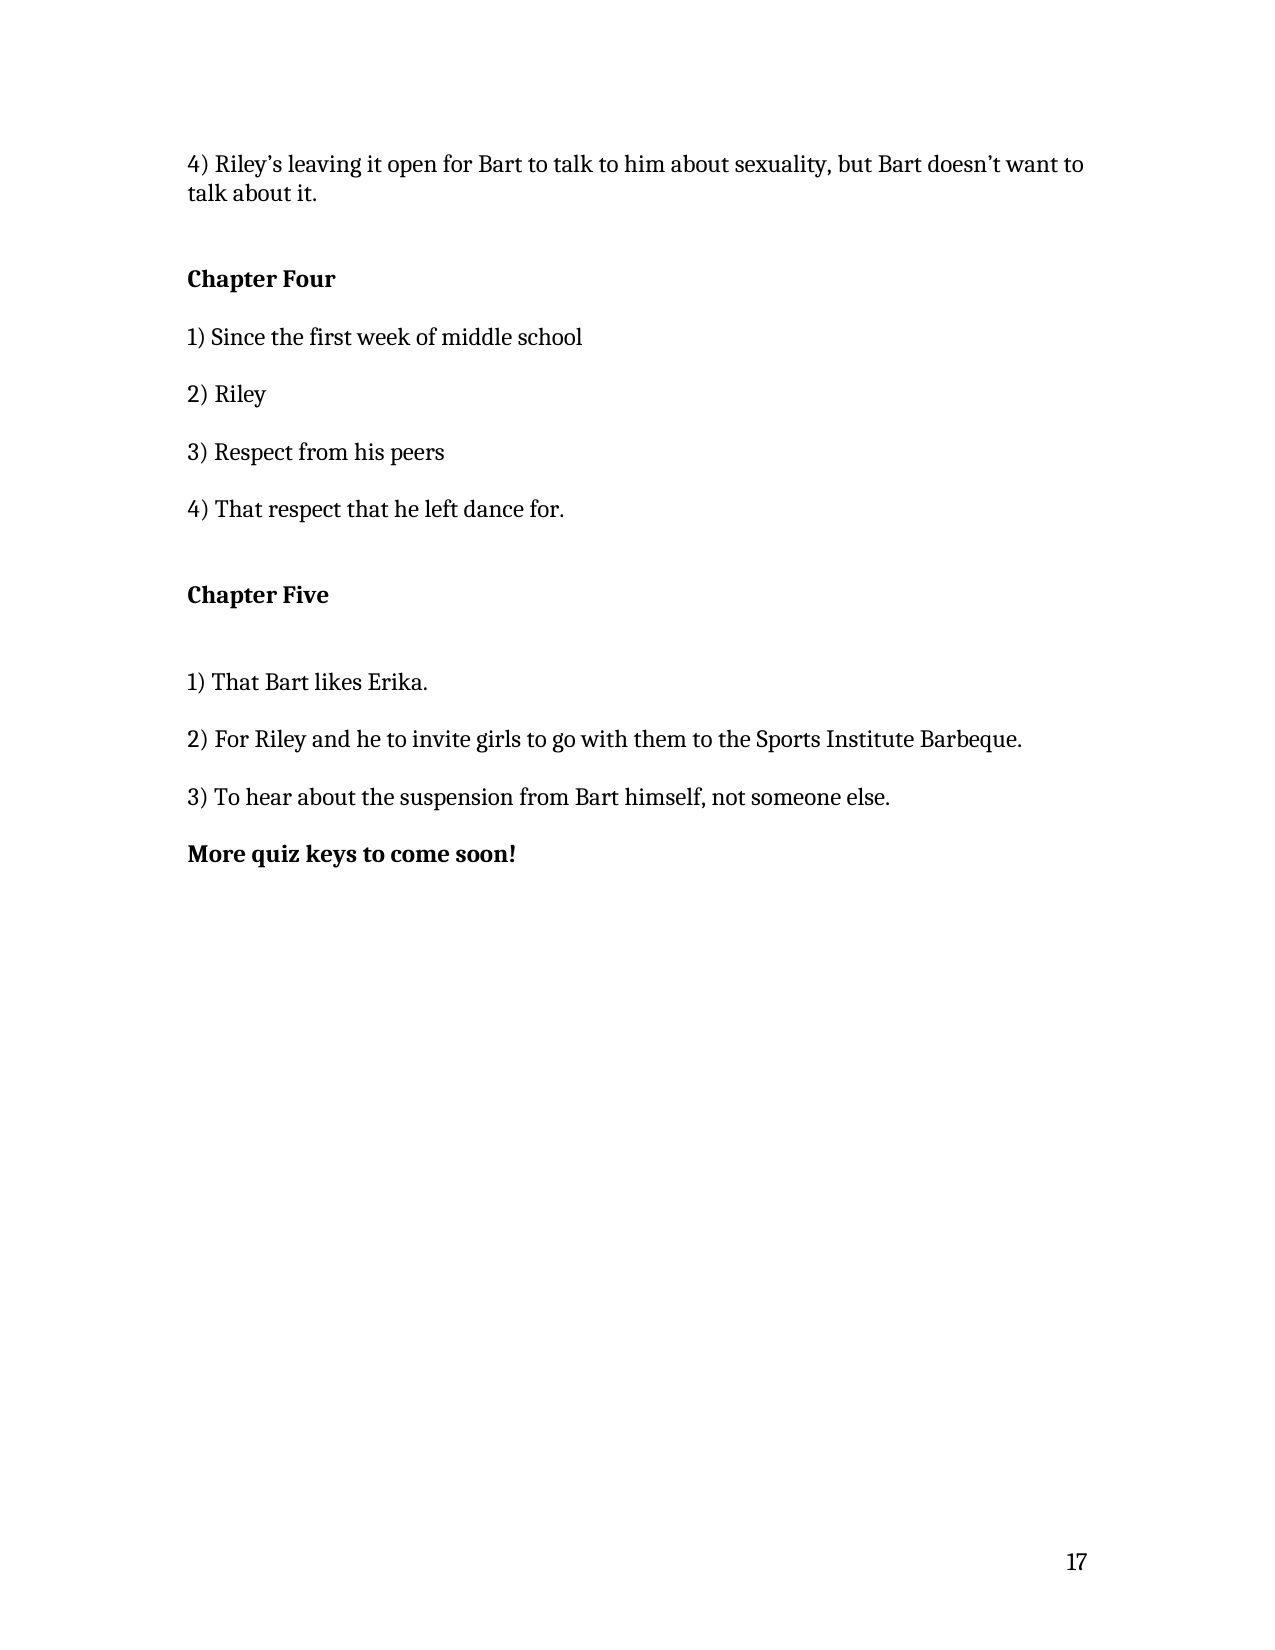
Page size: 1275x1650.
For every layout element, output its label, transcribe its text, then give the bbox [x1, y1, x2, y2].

text 1) That Bart likes Erika. [187, 667, 1087, 696]
text 2) Riley [187, 380, 1087, 409]
text 1) Since the first week of middle school [187, 322, 1087, 351]
text 3) Respect from his peers [187, 437, 1087, 466]
text 2) For Riley and he to invite girls to go with them to the Sports Institute Barbeque. [187, 725, 1087, 754]
text 3) To hear about the suspension from Bart himself, not someone else. [187, 782, 1087, 811]
text Chapter Four [187, 265, 1087, 294]
text 4) Riley’s leaving it open for Bart to talk to him about sexuality, but Bart doesn’t want to talk about it. [187, 150, 1087, 207]
text Chapter Five [187, 581, 1087, 610]
text 4) That respect that he left dance for. [187, 495, 1087, 524]
text More quiz keys to come soon! [187, 840, 1087, 869]
